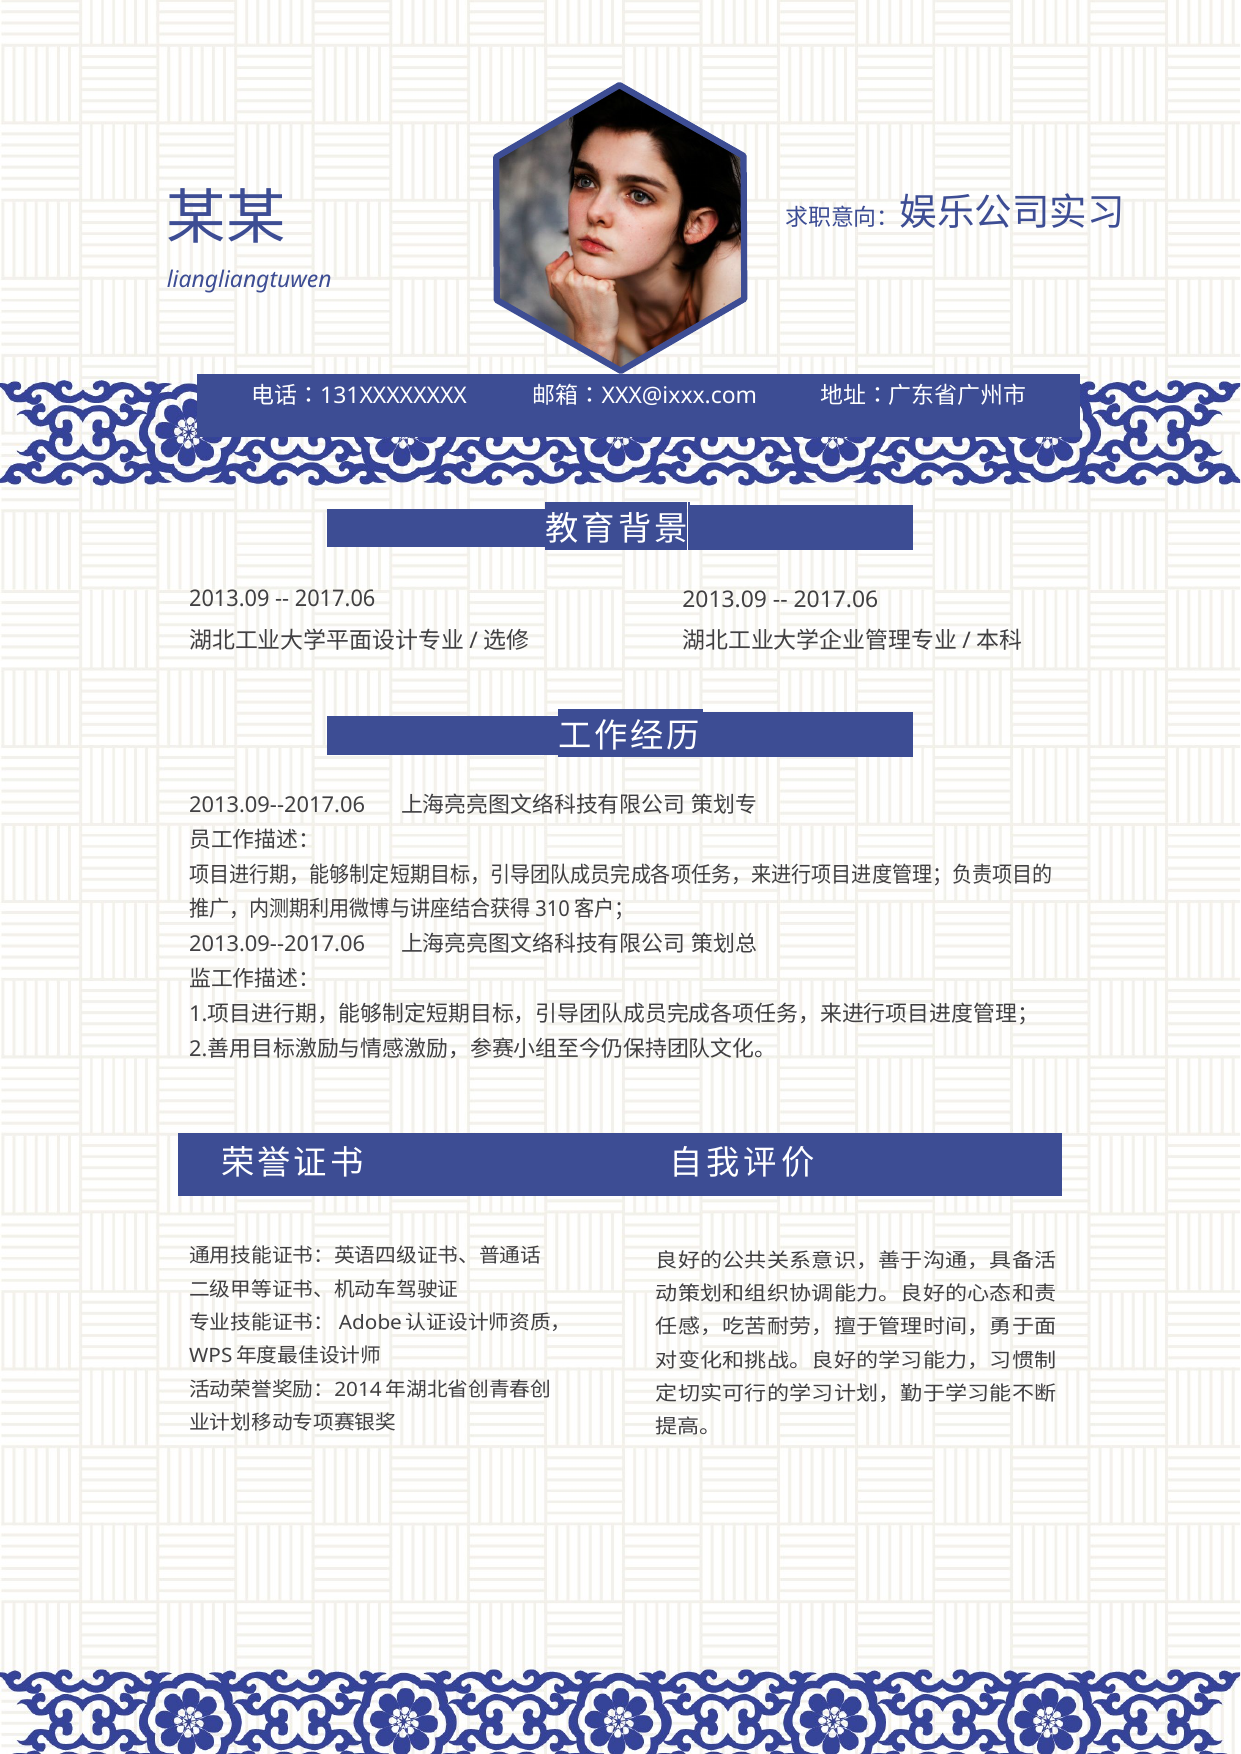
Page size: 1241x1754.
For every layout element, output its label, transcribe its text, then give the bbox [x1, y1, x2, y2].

text 湖北工业大学企业管理专业 / 本科 [682, 616, 1144, 657]
text 工作经历 [327, 704, 1144, 758]
text 2013.09--2017.06 上海亮亮图文络科技有限公司 策划总监工作描述： [189, 926, 761, 992]
text 项目进行期，能够制定短期目标，引导团队成员完成各项任务，来进行项目进度管理；负责项目的推广，内测期利用微博与讲座结合获得310客户； [189, 857, 1061, 923]
text 求职意向：娱乐公司实习 [785, 182, 1144, 236]
text 专业技能证书： Adobe认证设计师资质， WPS年度最佳设计师 [189, 1303, 581, 1369]
text 2013.09 -- 2017.06 [682, 574, 1144, 616]
text 良好的公共关系意识，善于沟通，具备活动策划和组织协调能力。良好的心态和责任感，吃苦耐劳，擅于管理时间，勇于面对变化和挑战。良好的学习能力，习惯制定切实可行的学习计划，勤于学习能不断提高。 [656, 1241, 1057, 1441]
text 1.项目进行期，能够制定短期目标，引导团队成员完成各项任务，来进行项目进度管理； [189, 996, 1144, 1027]
text 某某 [167, 164, 404, 257]
text 教育背景 [327, 497, 1144, 551]
text 2013.09 -- 2017.06 [189, 574, 553, 615]
text 2013.09--2017.06 上海亮亮图文络科技有限公司 策划专员工作描述： [189, 787, 761, 853]
text 2.善用目标激励与情感激励，参赛小组至今仍保持团队文化。 [189, 1031, 1144, 1063]
text liangliangtuwen [167, 257, 404, 295]
picture [0, 0, 1241, 1754]
text 活动荣誉奖励：2014年湖北省创青春创业计划移动专项赛银奖 [189, 1369, 564, 1436]
text 通用技能证书：英语四级证书、普通话二级甲等证书、机动车驾驶证 [189, 1236, 556, 1303]
text 湖北工业大学平面设计专业 / 选修 [189, 615, 553, 657]
